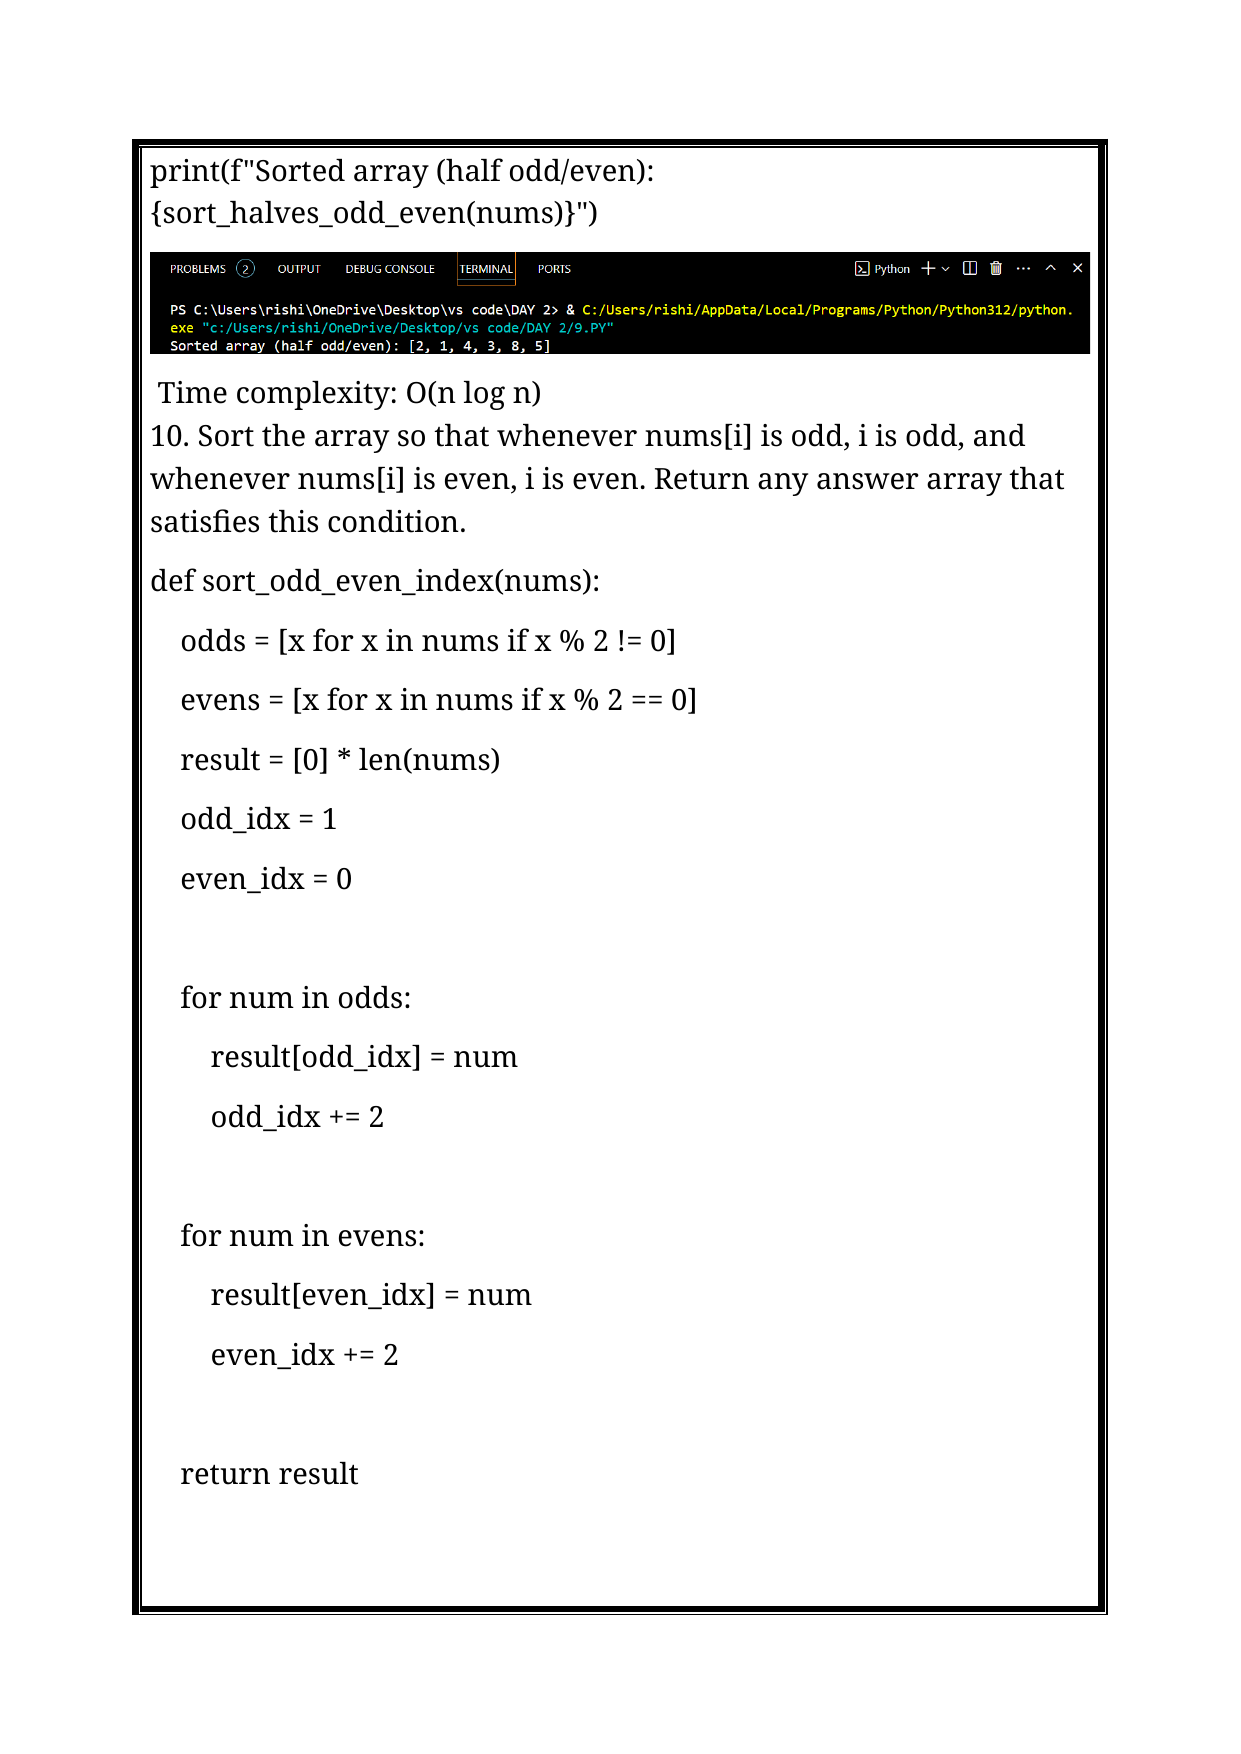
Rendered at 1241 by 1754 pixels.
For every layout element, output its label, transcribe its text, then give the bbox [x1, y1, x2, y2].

text odds = [x for x in nums if x % 2 != 0] [150, 620, 1090, 660]
text result[odd_idx] = num [150, 1037, 1090, 1076]
text for num in odds: [150, 977, 1090, 1017]
text for num in evens: [150, 1215, 1090, 1255]
text def sort_odd_even_index(nums): [150, 561, 1090, 600]
picture [150, 252, 1091, 354]
text evens = [x for x in nums if x % 2 == 0] [150, 680, 1090, 719]
text print(f"Sorted array (half odd/even): {sort_halves_odd_even(nums)}") [150, 150, 1090, 232]
text even_idx += 2 [150, 1334, 1090, 1374]
text Time complexity: O(n log n) 10. Sort the array so that whenever nums[i] is odd, i is odd, and whenever nums[i] is even, i is even. Return any answer array that satisfies this condition. [150, 373, 1090, 541]
text return result [150, 1453, 1090, 1493]
text odd_idx += 2 [150, 1096, 1090, 1136]
text odd_idx = 1 [150, 799, 1090, 838]
text result[even_idx] = num [150, 1274, 1090, 1314]
text result = [0] * len(nums) [150, 739, 1090, 779]
text even_idx = 0 [150, 858, 1090, 898]
